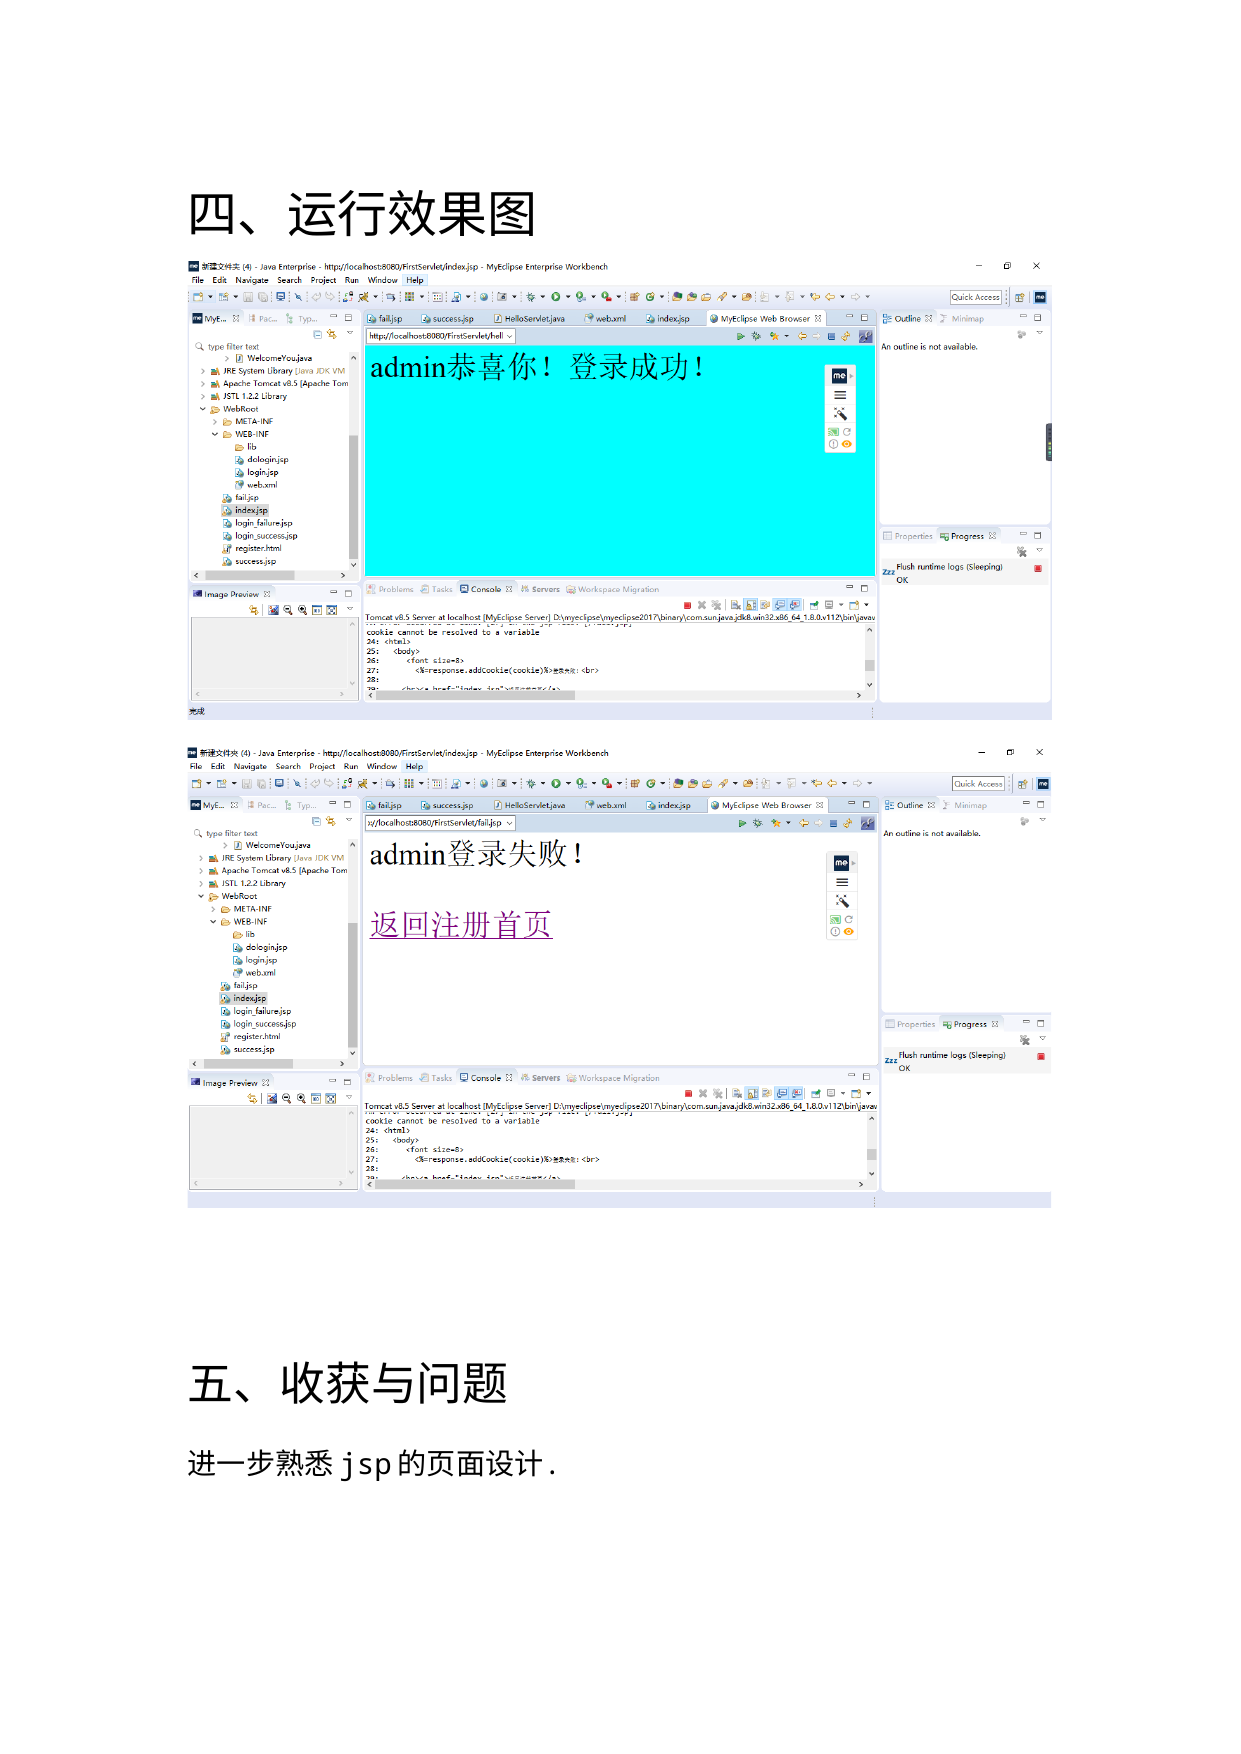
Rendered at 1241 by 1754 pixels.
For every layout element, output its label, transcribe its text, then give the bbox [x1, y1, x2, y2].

picture [187, 747, 1052, 1208]
list 四、运行效果图 [187, 162, 1053, 259]
list 收获与问题 [187, 1332, 1053, 1429]
picture [187, 259, 1052, 720]
list 进一步熟悉jsp的页面设计. [187, 1429, 1053, 1494]
